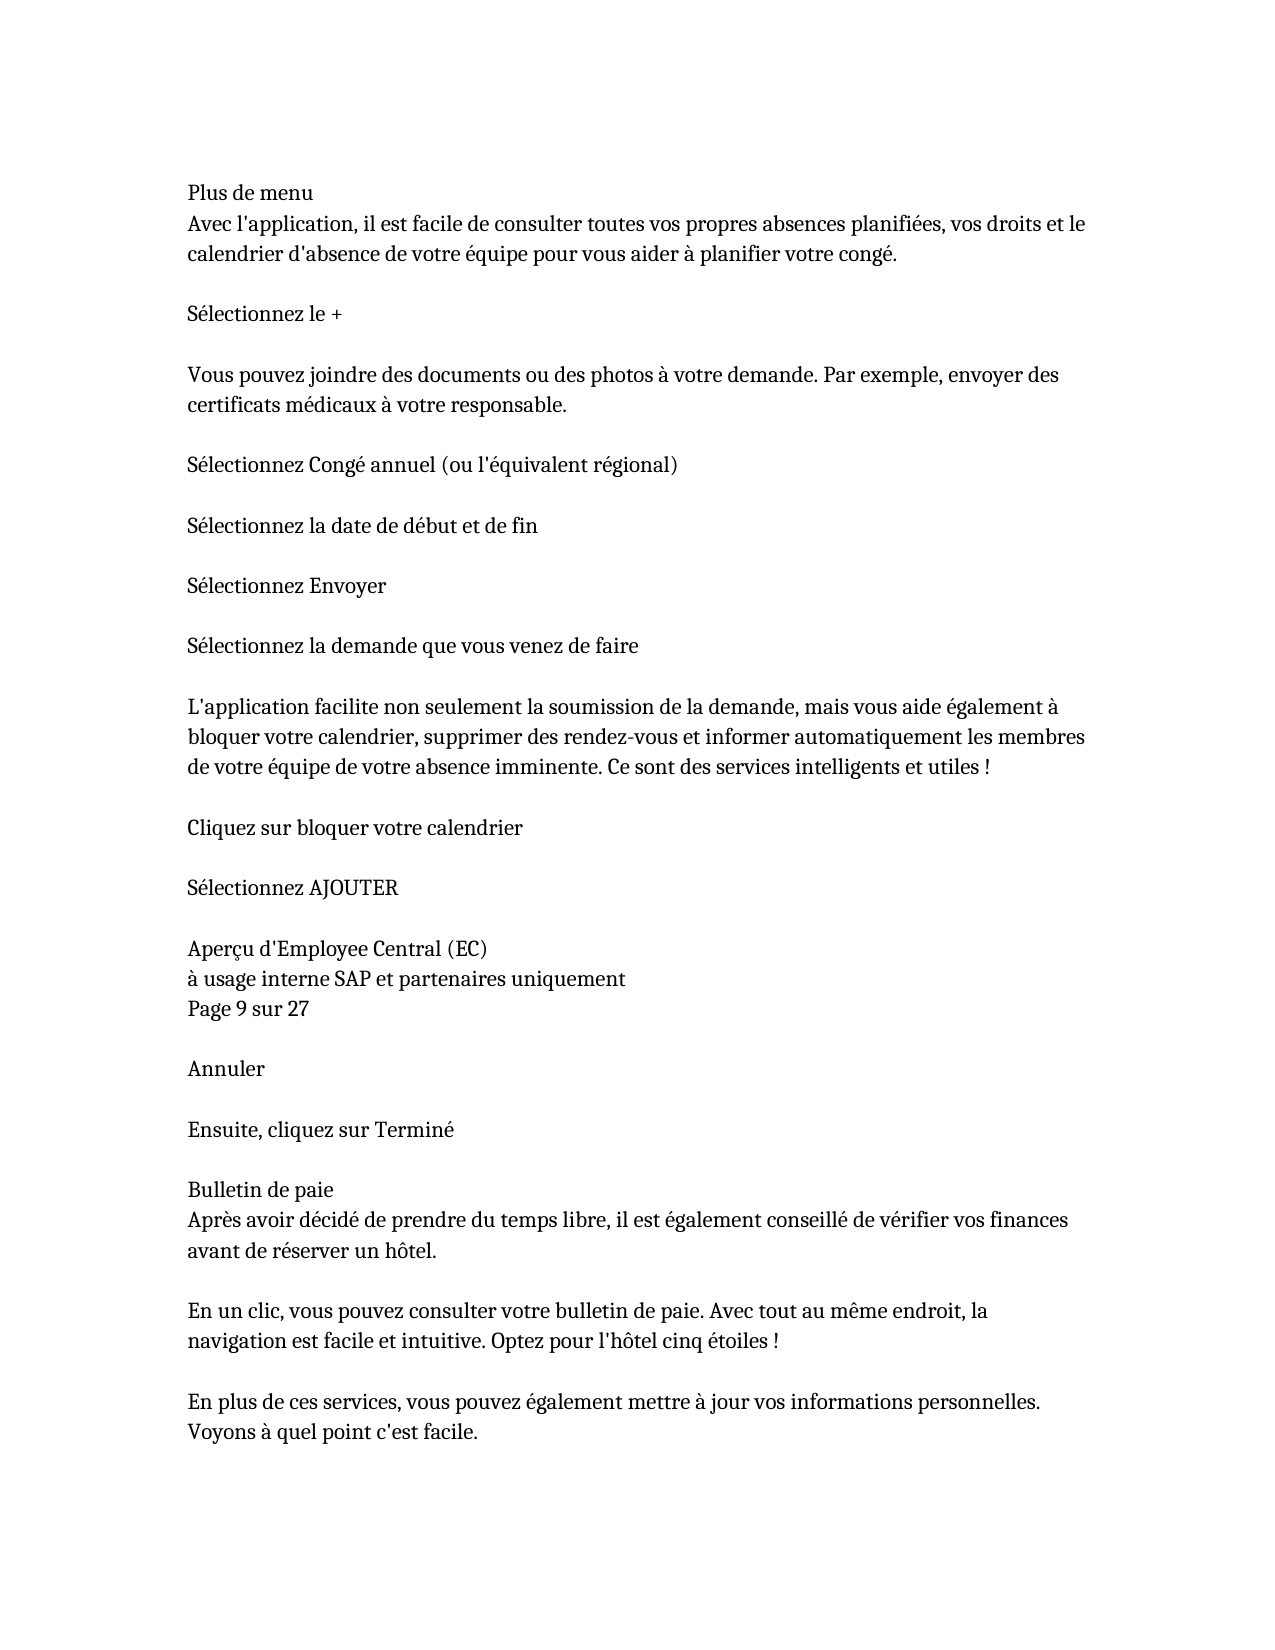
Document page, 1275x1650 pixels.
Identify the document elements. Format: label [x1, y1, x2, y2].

text [187, 150, 1087, 1475]
